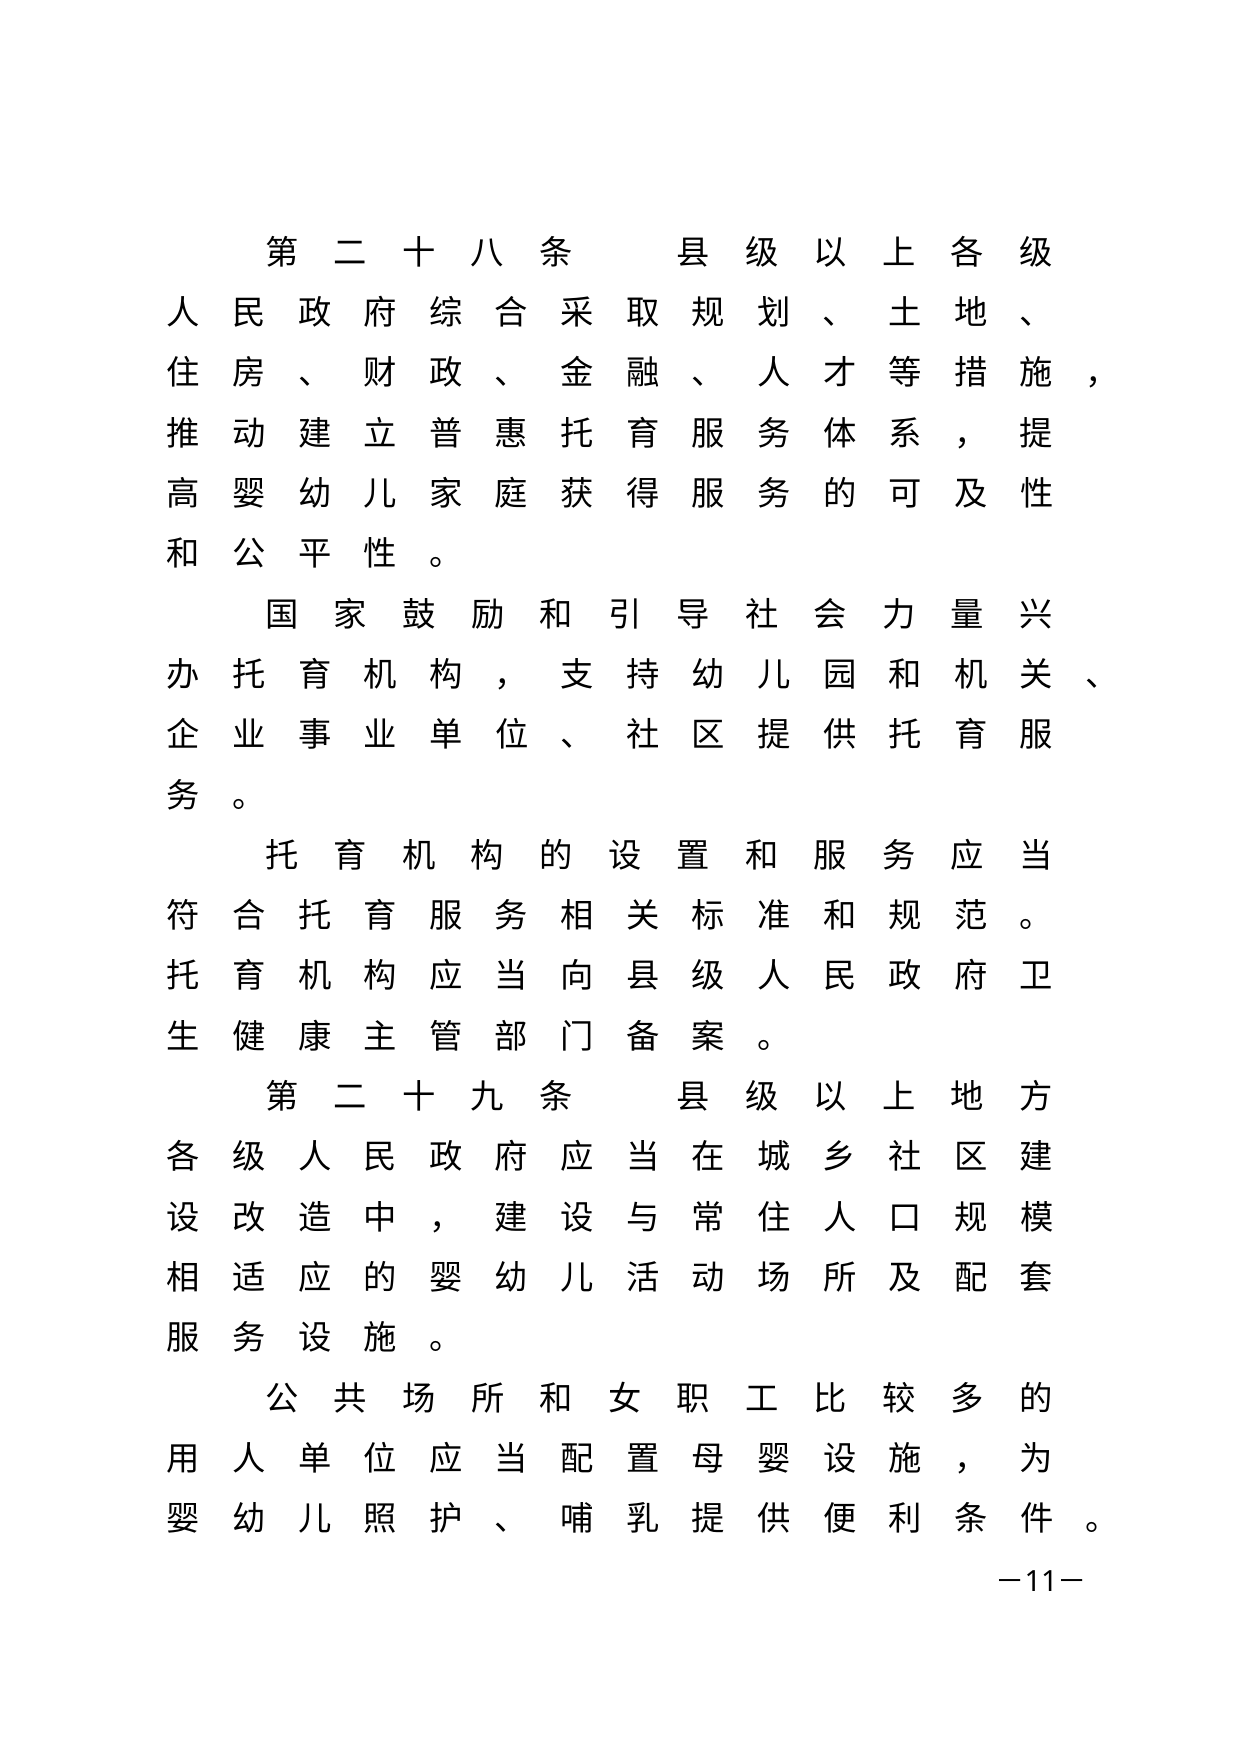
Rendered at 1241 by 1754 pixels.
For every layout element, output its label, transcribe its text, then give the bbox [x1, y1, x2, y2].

text 国家鼓励和引导社会力量兴办托育机构，支持幼儿园和机关、企业事业单位、社区提供托育服务。 [167, 581, 1085, 823]
text 第二十八条 县级以上各级人民政府综合采取规划、土地、住房、财政、金融、人才等措施，推动建立普惠托育服务体系，提高婴幼儿家庭获得服务的可及性和公平性。 [167, 219, 1085, 581]
text 公共场所和女职工比较多的用人单位应当配置母婴设施，为婴幼儿照护、哺乳提供便利条件。 [167, 1365, 1085, 1546]
text 托育机构的设置和服务应当符合托育服务相关标准和规范。托育机构应当向县级人民政府卫生健康主管部门备案。 [167, 823, 1085, 1064]
text 第二十九条 县级以上地方各级人民政府应当在城乡社区建设改造中，建设与常住人口规模相适应的婴幼儿活动场所及配套服务设施。 [167, 1064, 1085, 1365]
